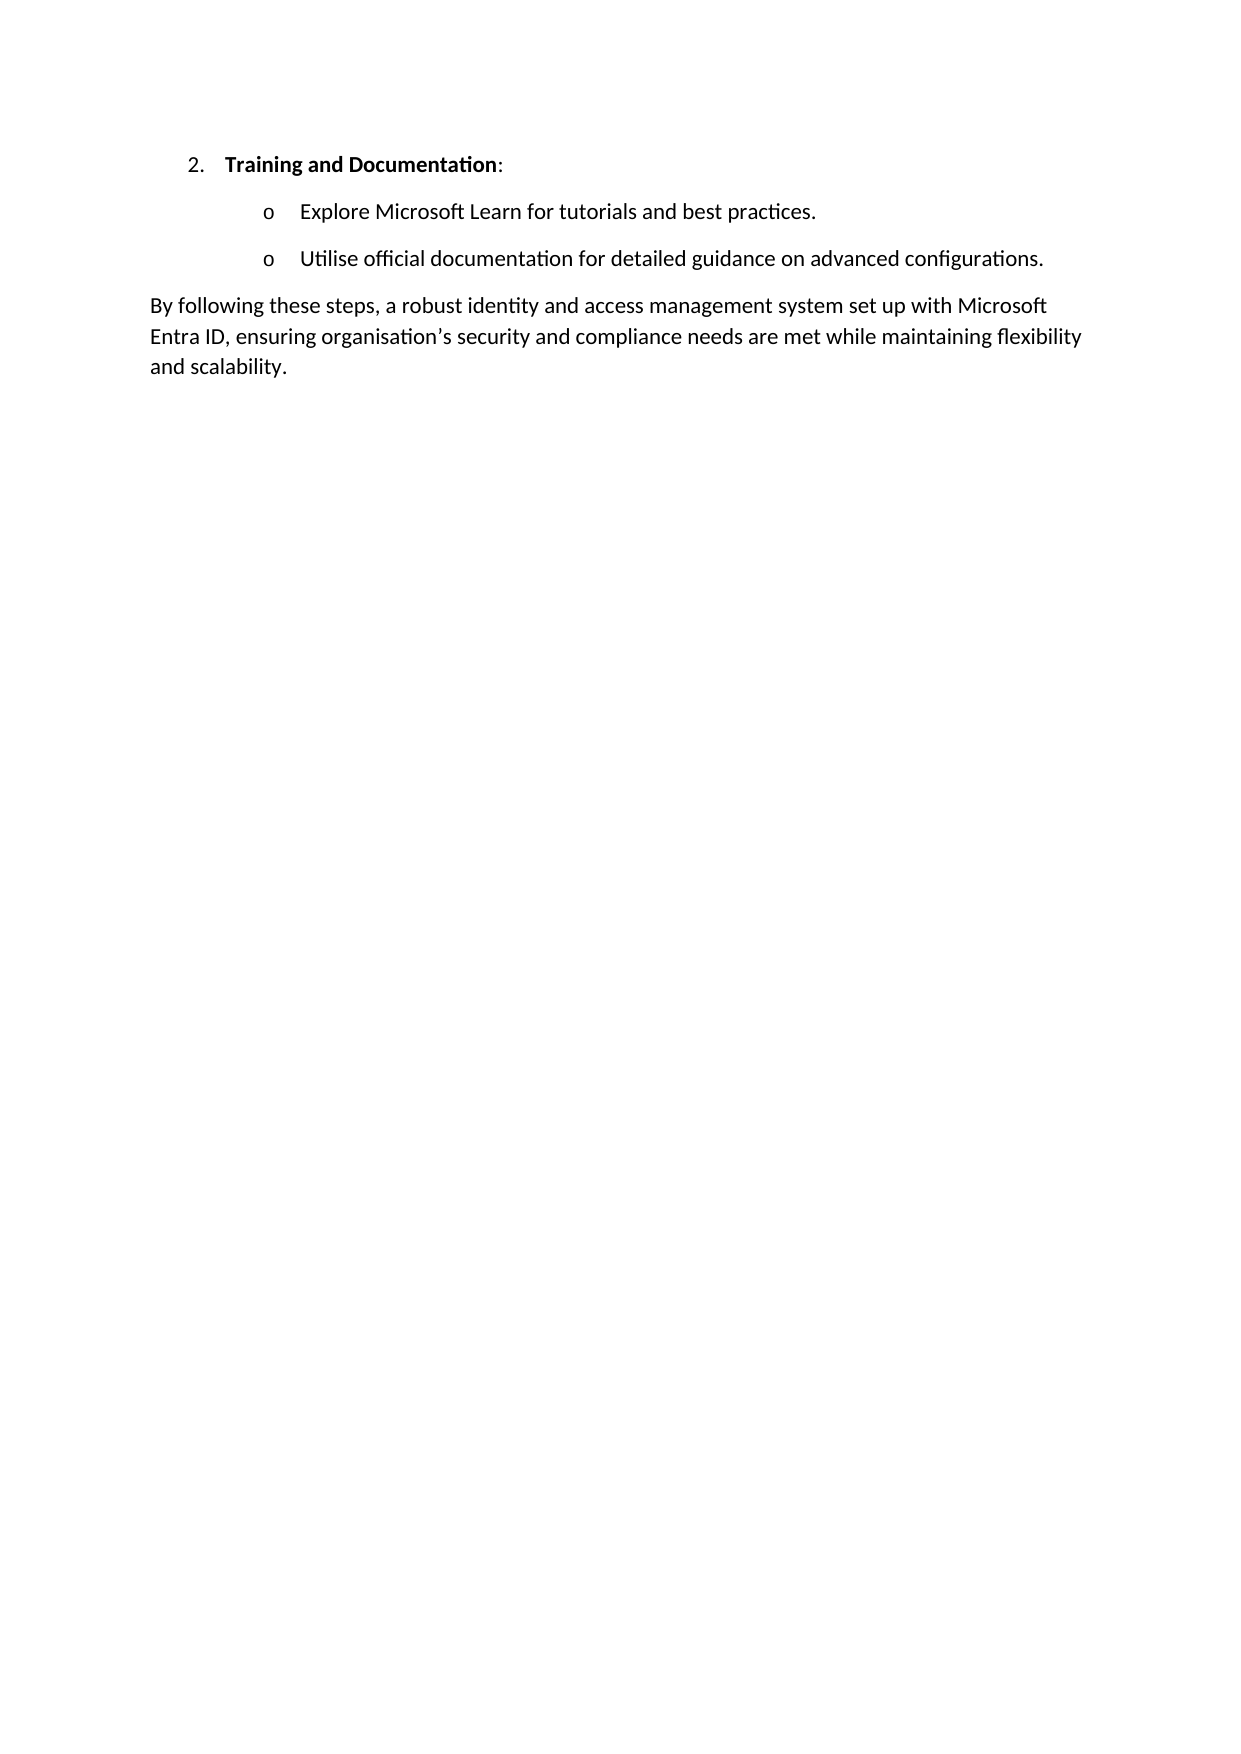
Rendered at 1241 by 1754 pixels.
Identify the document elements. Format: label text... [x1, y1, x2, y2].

text By following these steps, a robust identity and access management system set up with Microsoft Entra ID, ensuring organisation’s security and compliance needs are met while maintaining flexibility and scalability. [150, 292, 1090, 380]
list Explore Microsoft Learn for tutorials and best practices. [262, 197, 1090, 225]
list Training and Documentation: [187, 150, 1090, 178]
list Utilise official documentation for detailed guidance on advanced configurations. [262, 244, 1090, 273]
